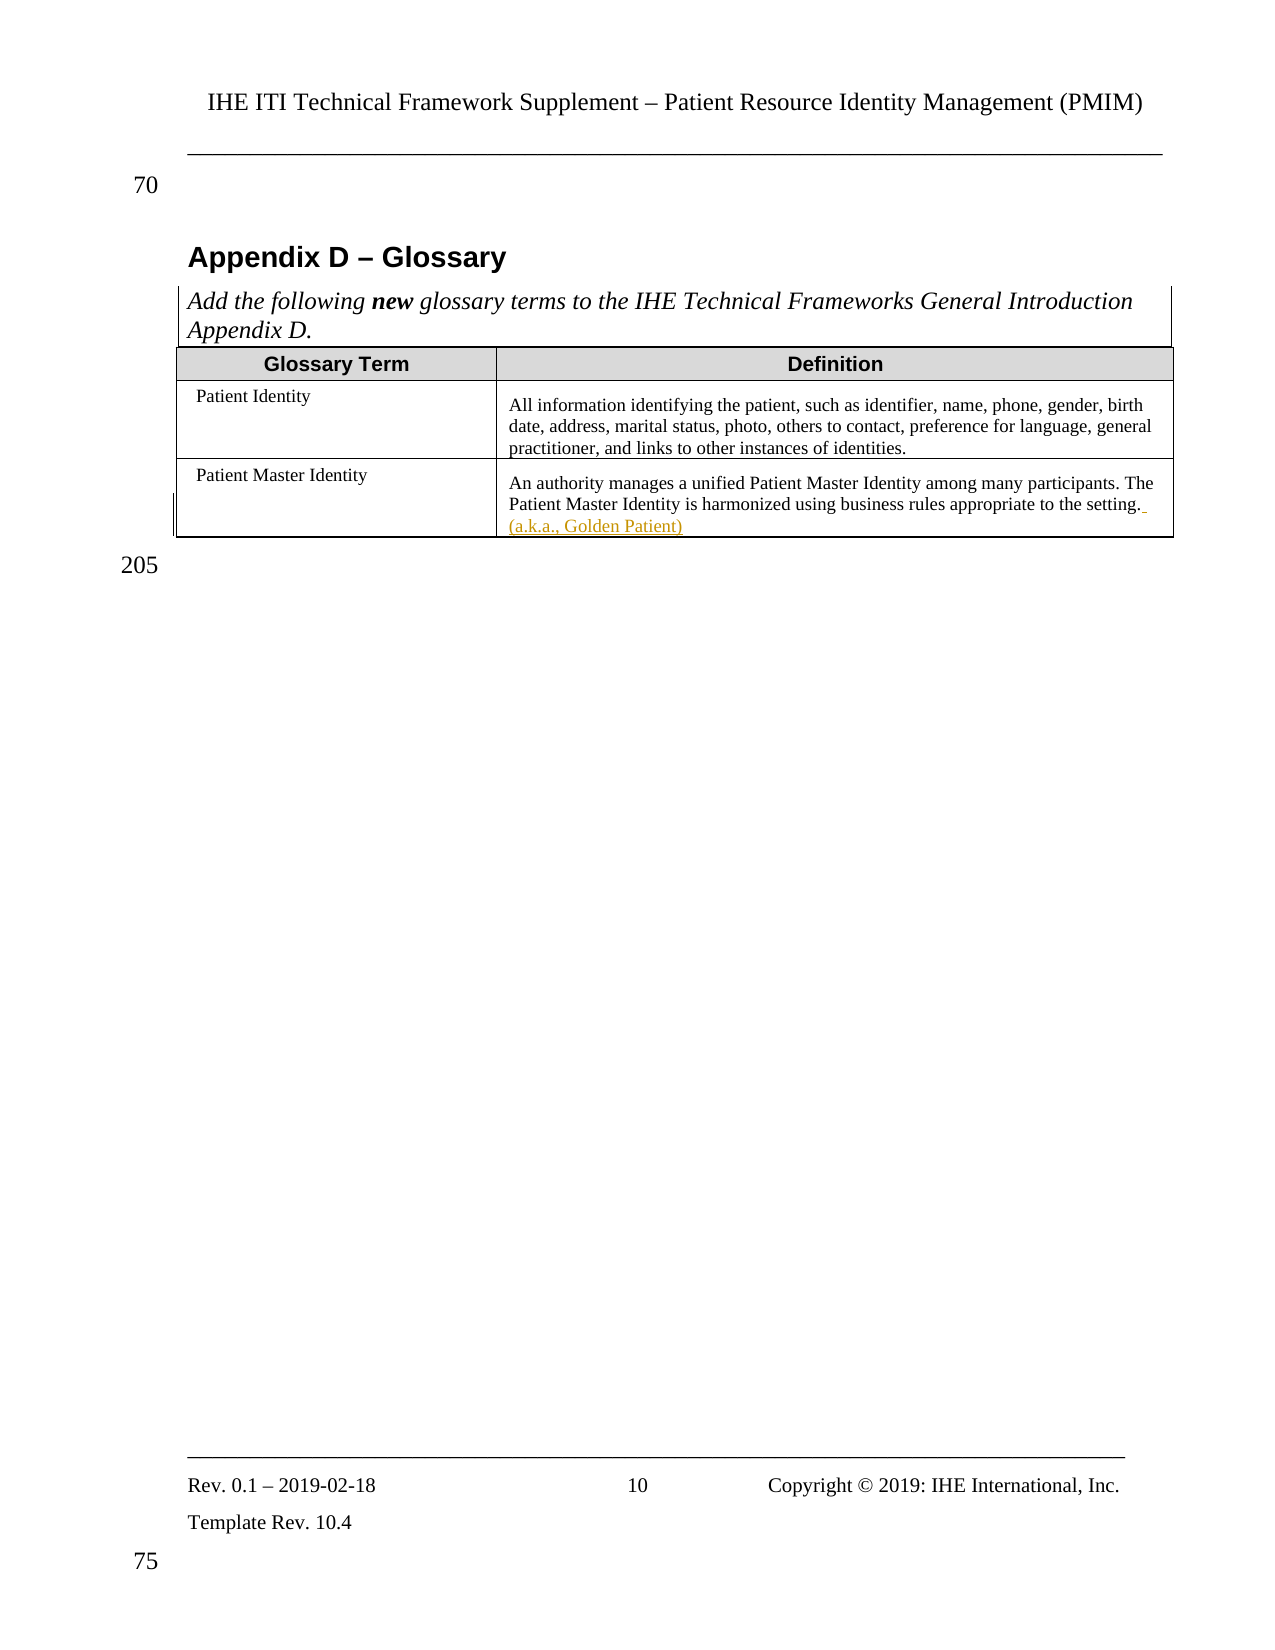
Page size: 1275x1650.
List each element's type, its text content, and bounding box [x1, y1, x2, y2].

table_cell Patient Identity [177, 381, 496, 458]
table_header Definition [497, 348, 1173, 380]
table_cell Patient Master Identity [177, 459, 496, 536]
table_header Glossary Term [177, 348, 496, 380]
text Add the following new glossary terms to the IHE Technical Frameworks General Introduction Appendix D. [179, 286, 1171, 346]
table_cell An authority manages a unified Patient Master Identity among many participants. The Patient Master Identity is harmonized using business rules appropriate to the setting. [497, 459, 1173, 536]
table_cell All information identifying the patient, such as identifier, name, phone, gender, birth date, address, marital status, photo, others to contact, preference for language, general practitioner, and links to other instances of identities. [497, 381, 1173, 458]
subtitle Appendix D – Glossary [187, 240, 1162, 273]
